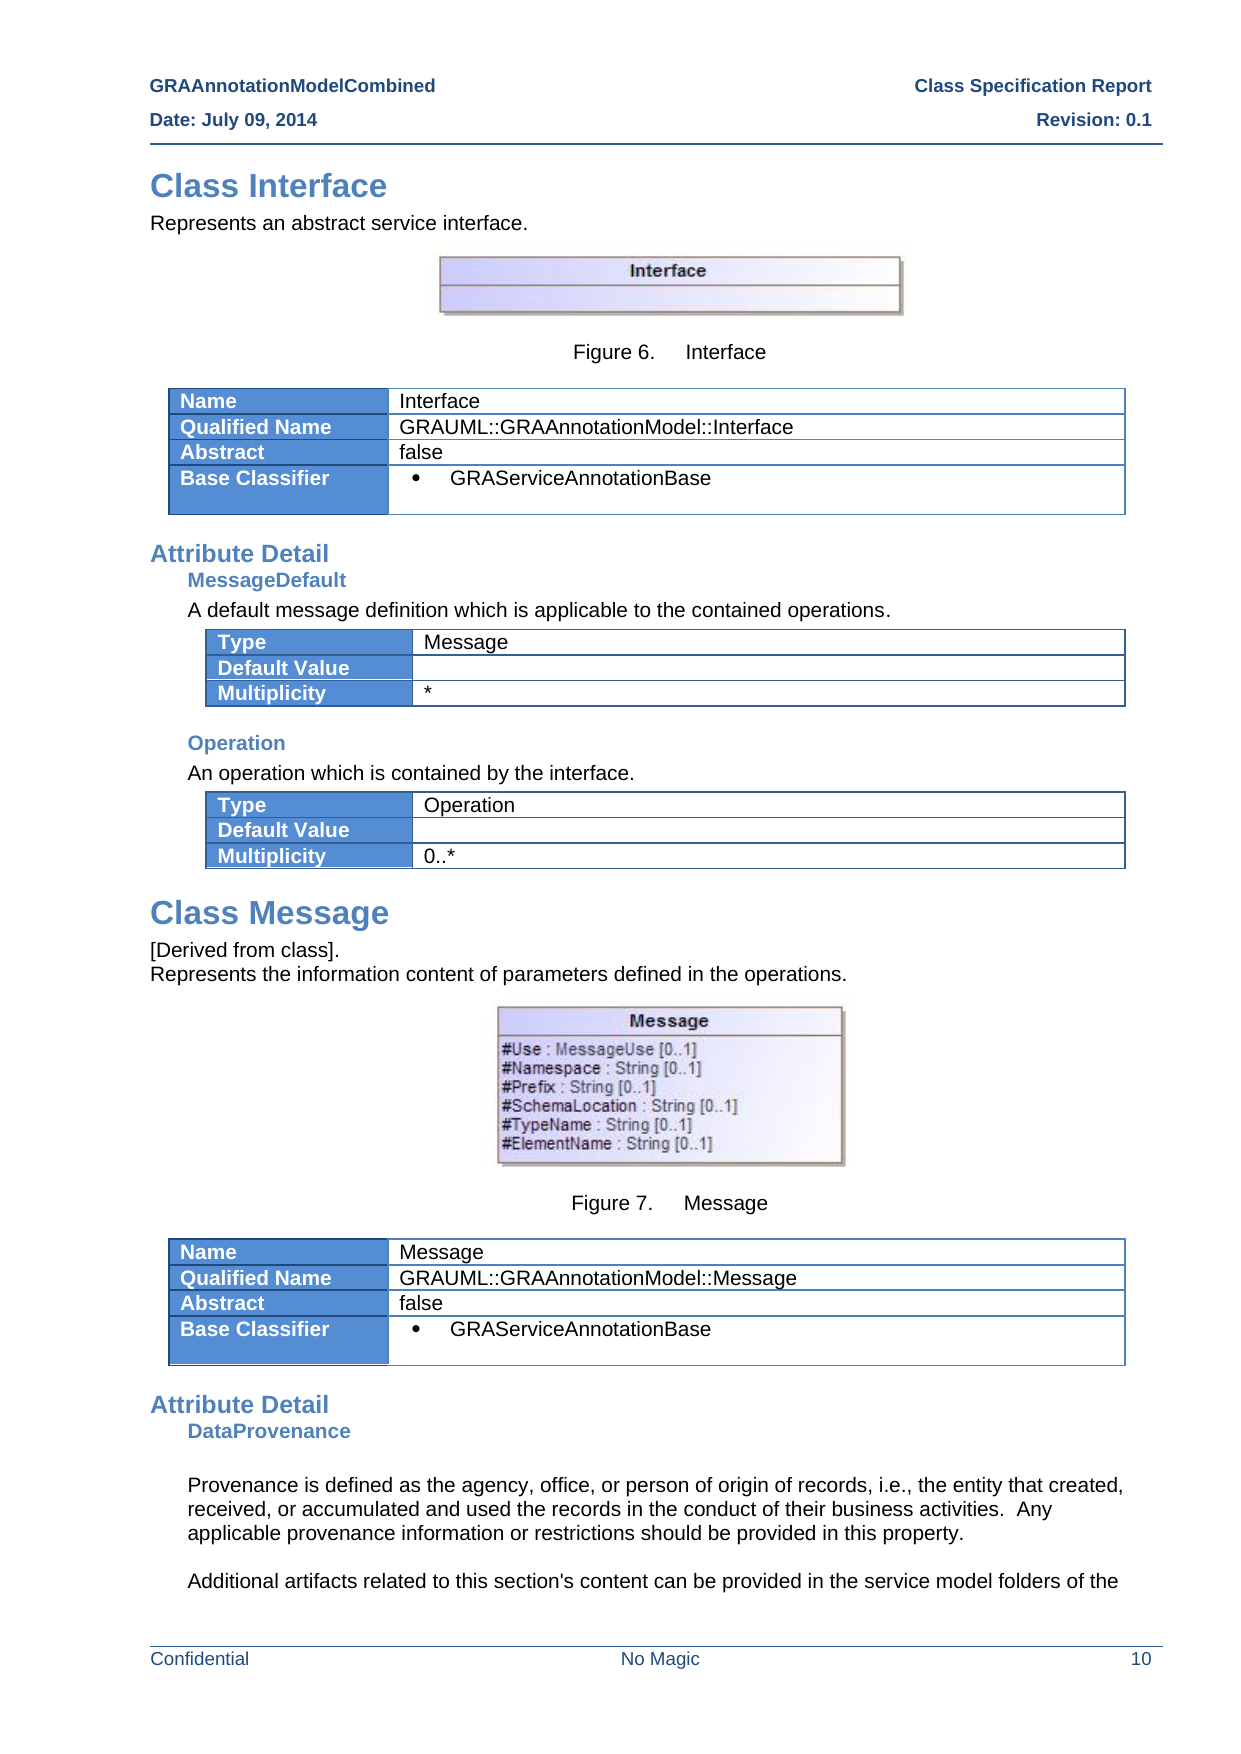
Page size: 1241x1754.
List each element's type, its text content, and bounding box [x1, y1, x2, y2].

table_cell Multiplicity [207, 681, 412, 705]
table_cell Qualified Name [170, 1266, 387, 1289]
text Represents an abstract service interface. [150, 211, 1152, 235]
table_cell 0..* [413, 844, 1124, 867]
table_header Name [170, 389, 387, 413]
picture [424, 241, 915, 327]
text Interface [187, 340, 1152, 364]
text [Derived from class]. Represents the information content of parameters defined in the operations. [150, 938, 1152, 986]
table_cell GRAUML::GRAAnnotationModel::Interface [389, 415, 1124, 439]
table_header Name [170, 1240, 387, 1264]
table_cell Base Classifier [170, 466, 387, 514]
table_header Message [389, 1240, 1124, 1264]
subtitle Attribute Detail [150, 539, 1152, 568]
text Message [187, 1190, 1152, 1214]
table_header Type [207, 630, 412, 654]
table_cell false [389, 1291, 1124, 1315]
subtitle MessageDefault [150, 568, 1152, 592]
table_header Type [207, 793, 412, 816]
table_cell Default Value [207, 656, 412, 679]
table_cell Multiplicity [207, 844, 412, 867]
table_cell Default Value [207, 818, 412, 842]
table_cell Qualified Name [170, 415, 387, 439]
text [187, 1449, 1152, 1593]
text An operation which is contained by the interface. [187, 761, 1152, 785]
subtitle Attribute Detail [150, 1390, 1152, 1419]
picture [482, 991, 857, 1178]
table_header Operation [413, 793, 1124, 816]
text A default message definition which is applicable to the contained operations. [187, 598, 1152, 622]
subtitle DataProvenance [150, 1419, 1152, 1443]
table_header Interface [389, 389, 1124, 413]
table_cell Abstract [170, 440, 387, 464]
table_cell GRAUML::GRAAnnotationModel::Message [389, 1266, 1124, 1289]
table_cell false [389, 440, 1124, 464]
table_cell [413, 656, 1124, 679]
table_cell * [413, 681, 1124, 705]
table_cell GRAServiceAnnotationBase [389, 1317, 1124, 1364]
subtitle Operation [150, 731, 1152, 754]
table_cell Base Classifier [170, 1317, 387, 1364]
subtitle Class Message [150, 893, 1152, 931]
table_cell [413, 818, 1124, 842]
table_cell GRAServiceAnnotationBase [389, 466, 1124, 514]
subtitle Class Interface [150, 166, 1152, 205]
table_cell Abstract [170, 1291, 387, 1315]
table_header Message [413, 630, 1124, 654]
